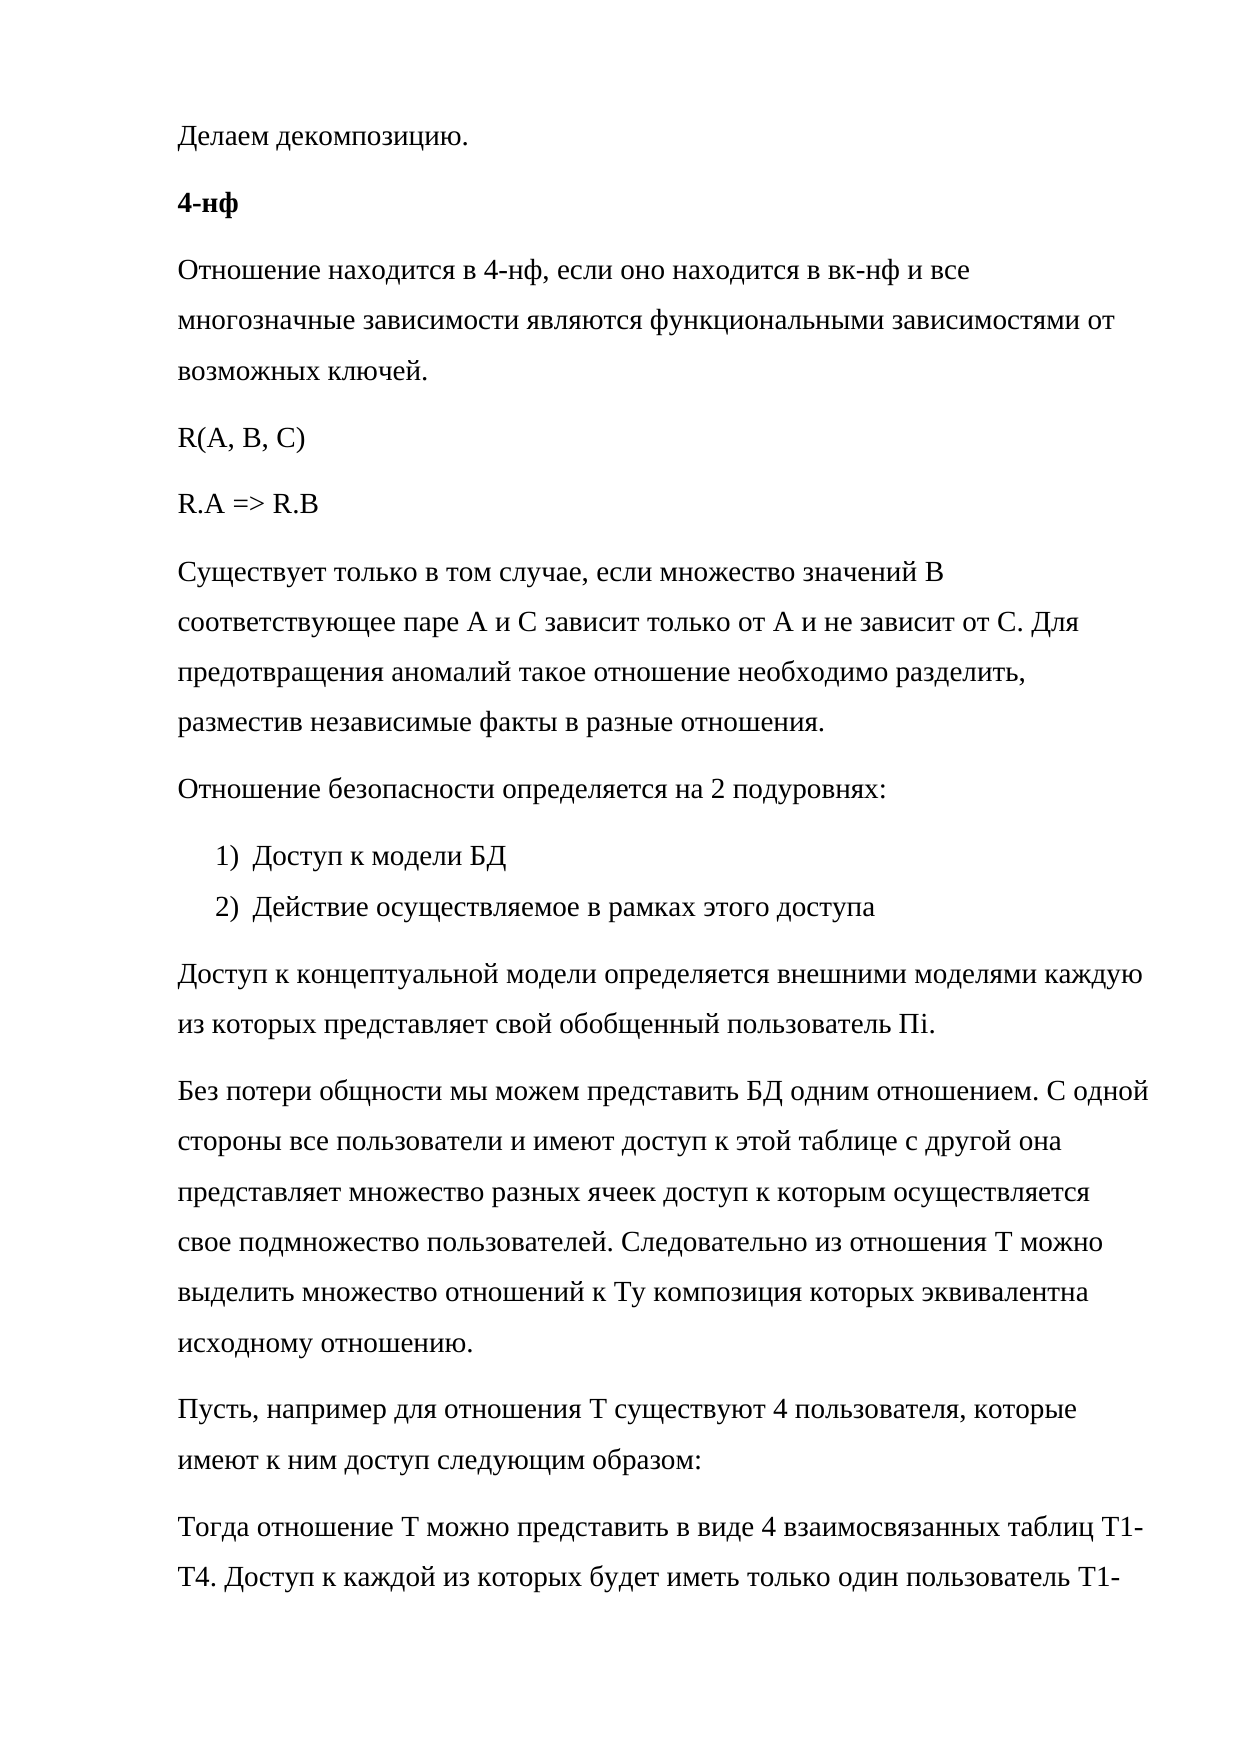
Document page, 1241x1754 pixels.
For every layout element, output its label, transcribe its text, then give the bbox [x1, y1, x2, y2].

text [177, 1509, 1152, 1593]
text Пусть, например для отношения T существуют 4 пользователя, которые имеют к ним доступ следующим образом: [177, 1392, 1152, 1476]
text 4-нф [177, 185, 1152, 219]
text Существует только в том случае, если множество значений B соответствующее паре A и C зависит только от A и не зависит от C. Для предотвращения аномалий такое отношение необходимо разделить, разместив независимые факты в разные отношения. [177, 554, 1152, 738]
list Доступ к модели БД [215, 838, 1152, 872]
list Действие осуществляемое в рамках этого доступа [215, 889, 1152, 922]
text R.A => R.B [177, 487, 1152, 520]
text Отношение безопасности определяется на 2 подуровнях: [177, 772, 1152, 805]
text Без потери общности мы можем представить БД одним отношением. С одной стороны все пользователи и имеют доступ к этой таблице с другой она представляет множество разных ячеек доступ к которым осуществляется свое подмножество пользователей. Следовательно из отношения T можно выделить множество отношений к Ty композиция которых эквивалентна исходному отношению. [177, 1073, 1152, 1358]
text Отношение находится в 4-нф, если оно находится в вк-нф и все многозначные зависимости являются функциональными зависимостями от возможных ключей. [177, 252, 1152, 386]
text Делаем декомпозицию. [177, 118, 1152, 152]
text R(A, B, C) [177, 420, 1152, 453]
text Доступ к концептуальной модели определяется внешними моделями каждую из которых представляет свой обобщенный пользователь Пi. [177, 956, 1152, 1040]
